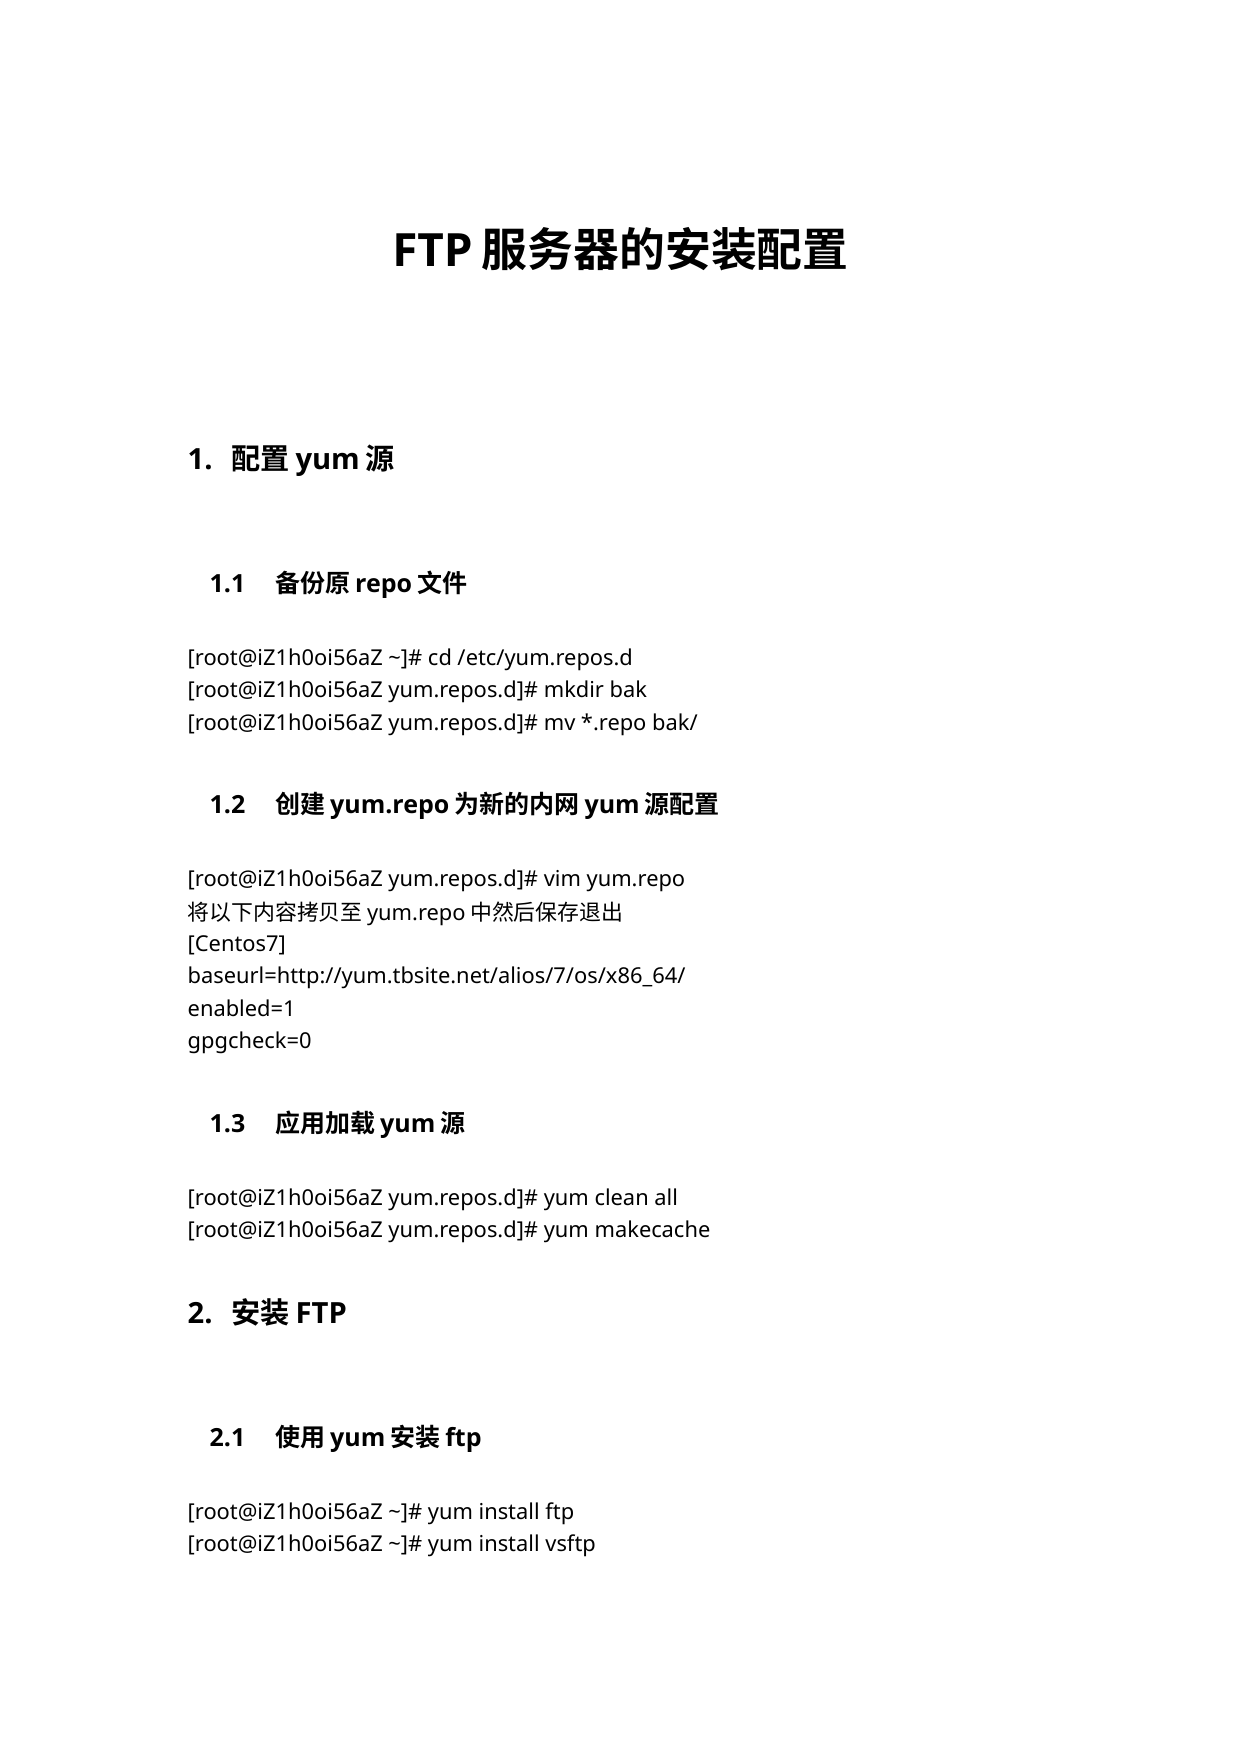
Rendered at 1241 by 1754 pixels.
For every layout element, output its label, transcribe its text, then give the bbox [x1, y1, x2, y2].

text [root@iZ1h0oi56aZ ~]# cd /etc/yum.repos.d [187, 640, 1053, 673]
subtitle 2. 安装FTP [187, 1278, 1053, 1343]
text gpgcheck=0 [187, 1024, 1053, 1057]
text [root@iZ1h0oi56aZ ~]# yum install ftp [187, 1494, 1053, 1527]
subtitle 2.1 使用yum安装ftp [209, 1403, 1053, 1468]
text baseurl=http://yum.tbsite.net/alios/7/os/x86_64/ [187, 959, 1053, 992]
subtitle FTP服务器的安装配置 [187, 197, 1053, 295]
text enabled=1 [187, 992, 1053, 1024]
subtitle 1.2 创建yum.repo为新的内网yum源配置 [209, 770, 1053, 835]
text 将以下内容拷贝至yum.repo中然后保存退出 [187, 894, 1053, 927]
subtitle 1.3 应用加载yum源 [209, 1089, 1053, 1154]
text [root@iZ1h0oi56aZ yum.repos.d]# vim yum.repo [187, 862, 1053, 894]
text [Centos7] [187, 927, 1053, 959]
subtitle 1. 配置yum源 [187, 424, 1053, 489]
text [root@iZ1h0oi56aZ yum.repos.d]# mkdir bak [187, 673, 1053, 705]
text [root@iZ1h0oi56aZ yum.repos.d]# yum makecache [187, 1213, 1053, 1246]
text [root@iZ1h0oi56aZ yum.repos.d]# yum clean all [187, 1181, 1053, 1213]
subtitle 1.1 备份原repo文件 [209, 549, 1053, 614]
text [root@iZ1h0oi56aZ ~]# yum install vsftp [187, 1527, 1053, 1559]
text [root@iZ1h0oi56aZ yum.repos.d]# mv *.repo bak/ [187, 705, 1053, 738]
